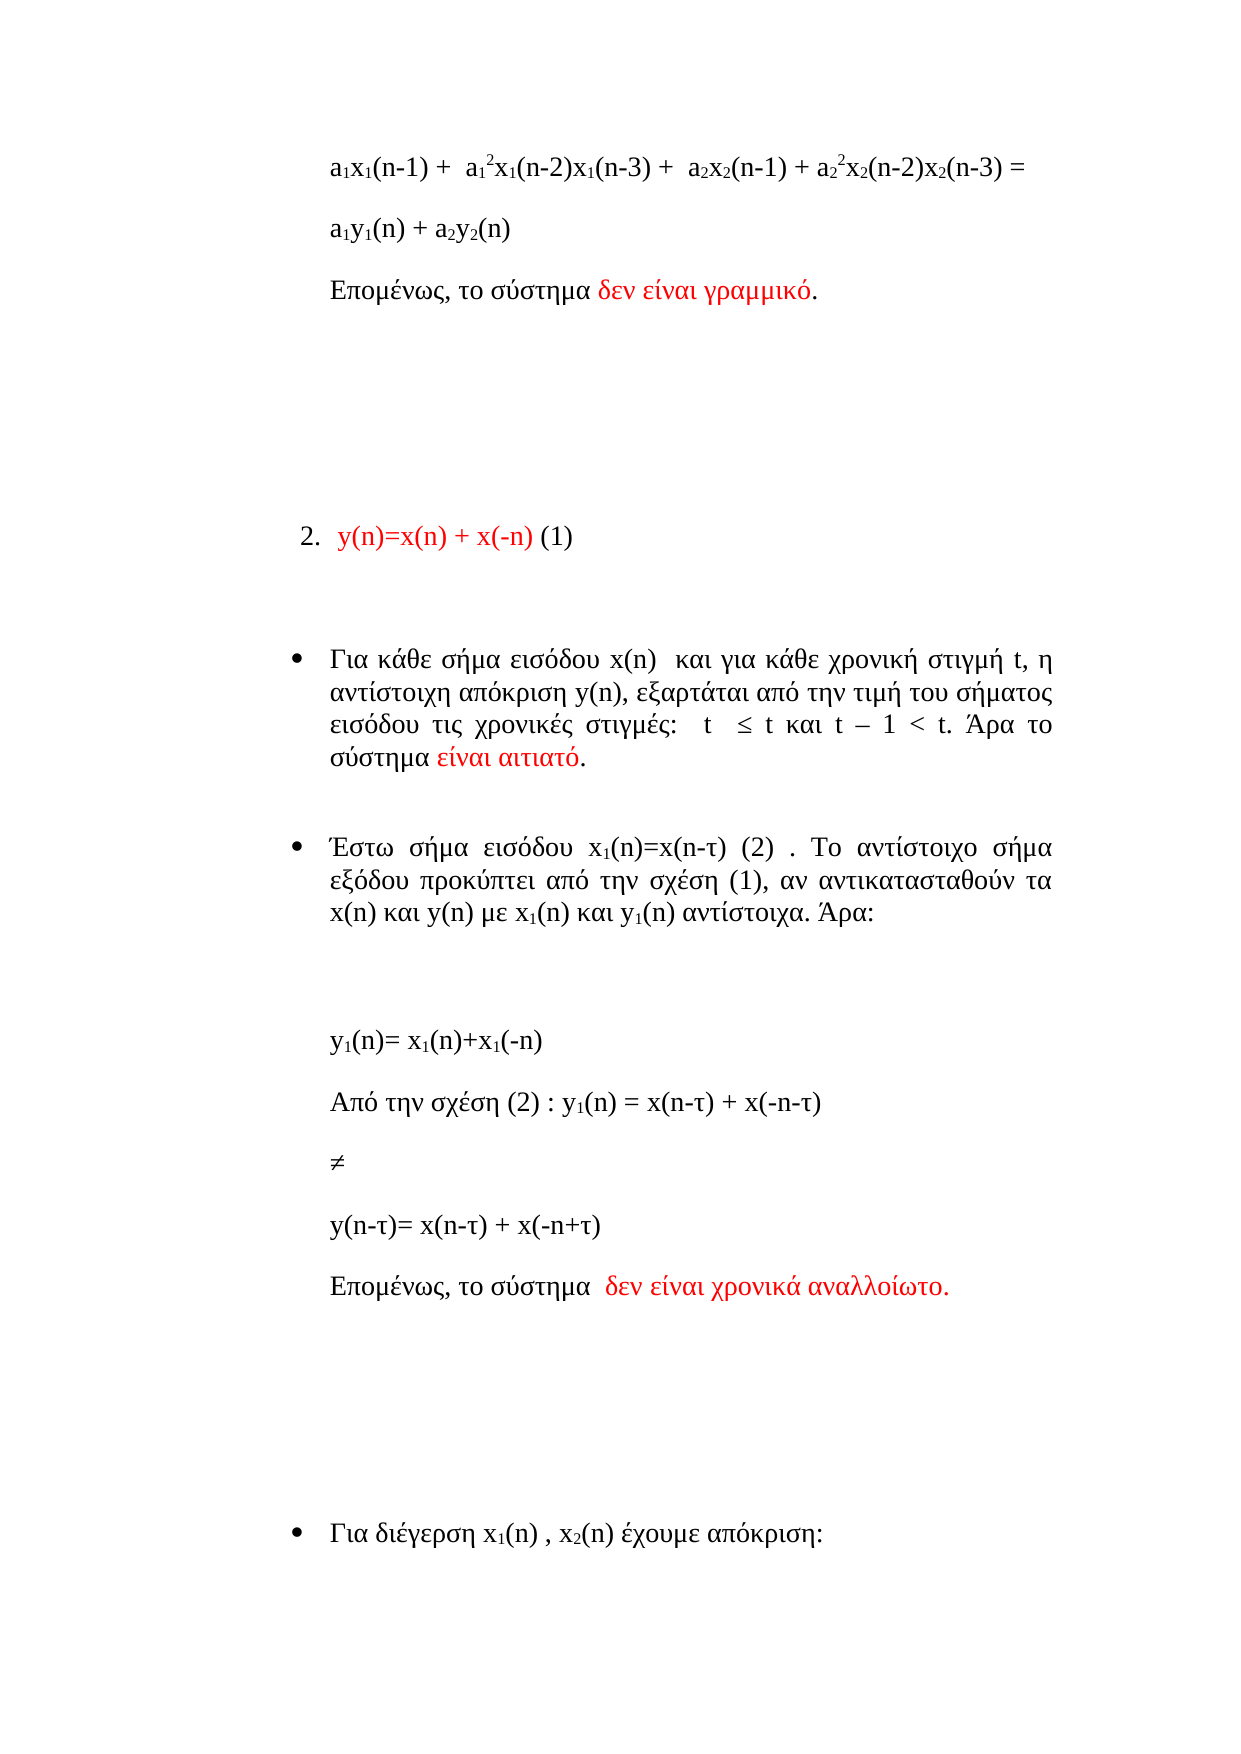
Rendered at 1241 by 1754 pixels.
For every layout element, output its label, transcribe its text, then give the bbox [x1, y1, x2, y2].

list Για διέγερση x1(n) , x2(n) έχουμε απόκριση: [292, 1516, 1053, 1548]
list y(n)=x(n) + x(-n) (1) [300, 519, 1053, 552]
list Για κάθε σήμα εισόδου x(n) και για κάθε χρονική στιγμή t, η αντίστοιχη απόκριση y(n), εξαρτάται από την τιμή του σήματος εισόδου τις χρονικές στιγμές: t ≤ t και t – 1 < t. Άρα το σύστημα είναι αιτιατό. [292, 642, 1053, 772]
text y(n-τ)= x(n-τ) + x(-n+τ) [329, 1208, 1053, 1240]
text Επομένως, το σύστημα δεν είναι χρονικά αναλλοίωτο. [329, 1269, 1053, 1302]
text a1x1(n-1) + a12x1(n-2)x1(n-3) + a2x2(n-1) + a22x2(n-2)x2(n-3) = [329, 150, 1053, 182]
text ≠ [329, 1146, 1053, 1179]
list Έστω σήμα εισόδου x1(n)=x(n-τ) (2) . Το αντίστοιχο σήμα εξόδου προκύπτει από την σχέση (1), αν αντικατασταθούν τα x(n) και y(n) με x1(n) και y1(n) αντίστοιχα. Άρα: [292, 831, 1053, 928]
text Επομένως, το σύστημα δεν είναι γραμμικό. [329, 273, 1053, 306]
text Από την σχέση (2) : y1(n) = x(n-τ) + x(-n-τ) [329, 1085, 1053, 1117]
text a1y1(n) + a2y2(n) [329, 212, 1053, 244]
text y1(n)= x1(n)+x1(-n) [329, 1023, 1053, 1056]
